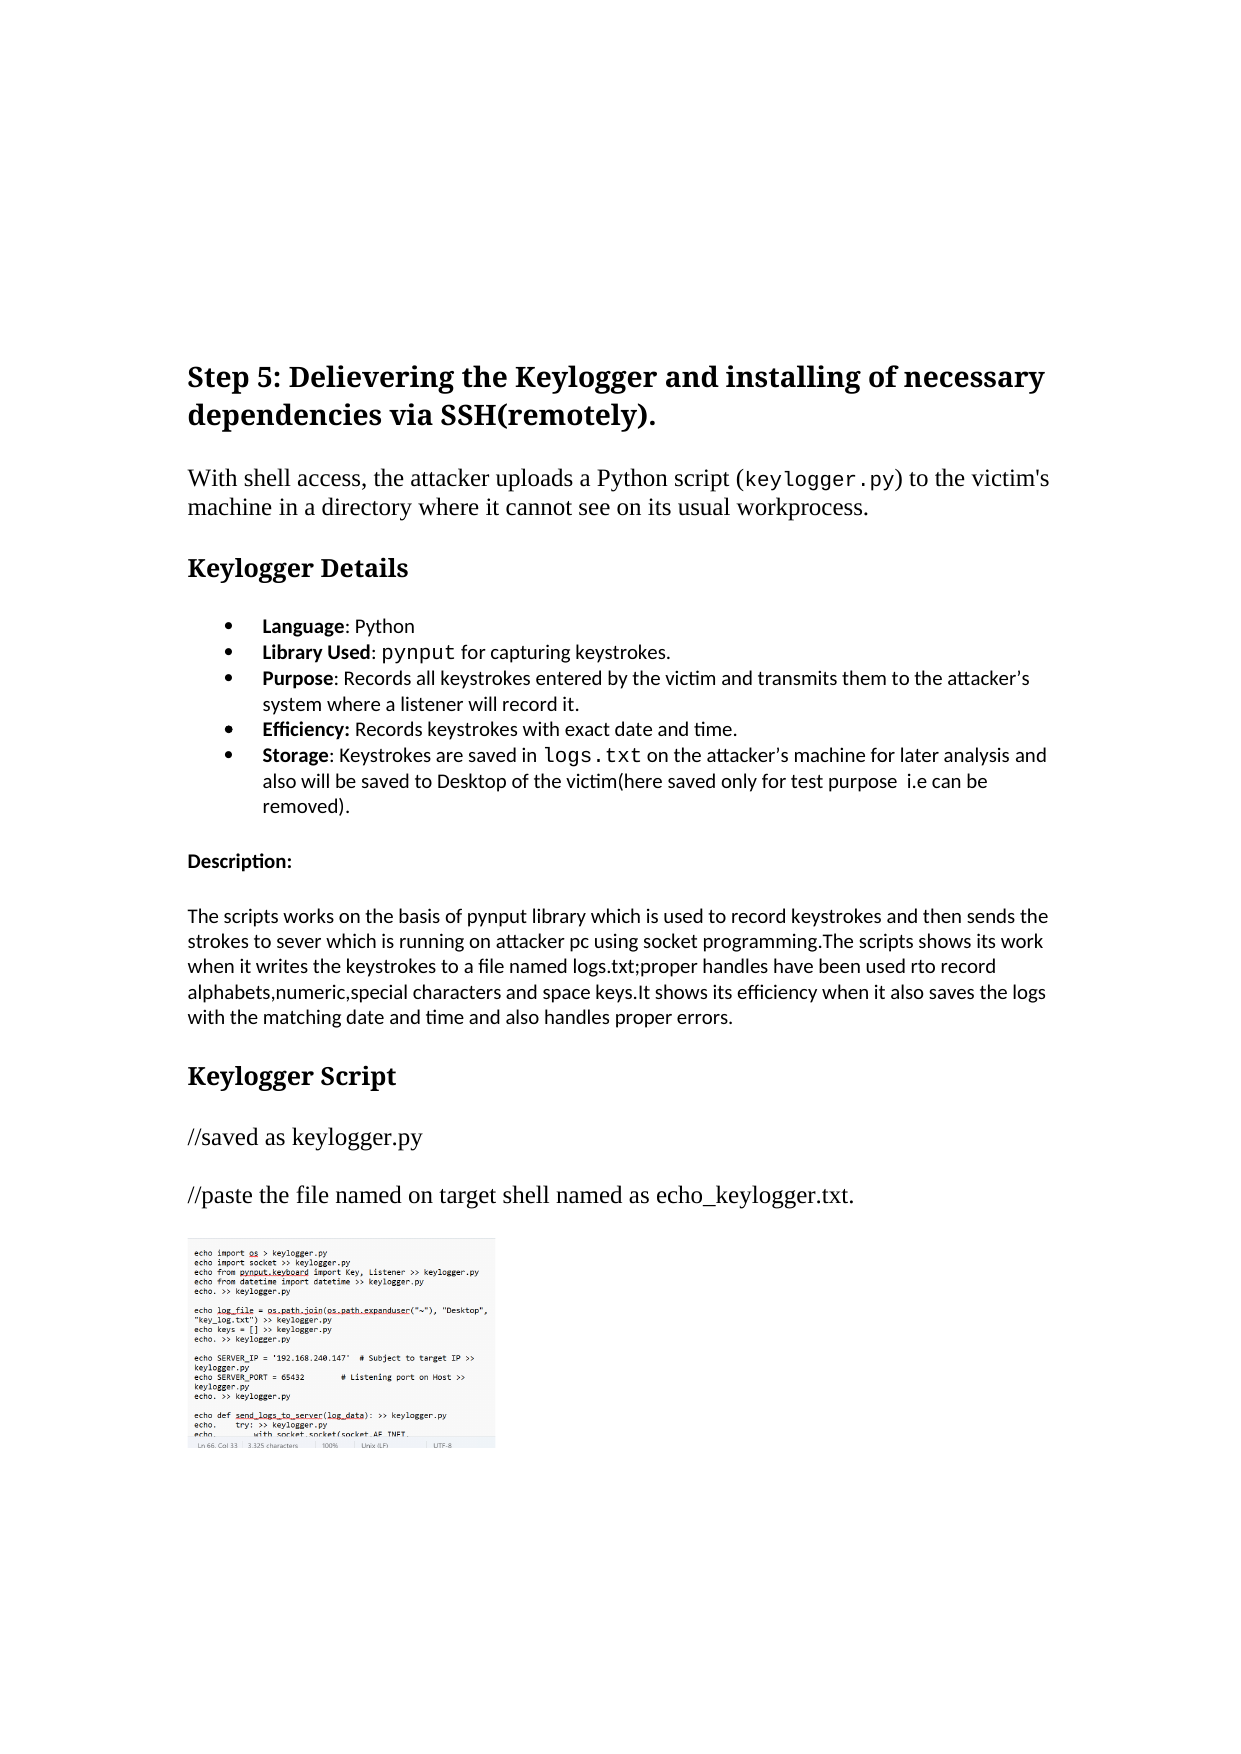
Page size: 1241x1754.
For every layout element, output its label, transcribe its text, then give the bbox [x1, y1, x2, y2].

picture [187, 1238, 496, 1448]
text //paste the file named on target shell named as echo_keylogger.txt. [187, 1180, 1053, 1209]
subtitle Step 5: Delievering the Keylogger and installing of necessary dependencies via SSH(remotely). [187, 357, 1053, 434]
list Efficiency: Records keystrokes with exact date and time. [225, 716, 1053, 742]
text With shell access, the attacker uploads a Python script (keylogger.py) to the victim's machine in a directory where it cannot see on its usual workprocess. [187, 463, 1053, 521]
subtitle Keylogger Details [187, 550, 1053, 584]
list Storage: Keystrokes are saved in logs.txt on the attacker’s machine for later analysis and also will be saved to Desktop of the victim(here saved only for test purpose i.e can be removed). [225, 742, 1053, 819]
list Library Used: pynput for capturing keystrokes. [225, 639, 1053, 666]
list Description: [187, 848, 1053, 874]
text //saved as keylogger.py [187, 1122, 1053, 1151]
list Purpose: Records all keystrokes entered by the victim and transmits them to the attacker’s system where a listener will record it. [225, 666, 1053, 716]
list Language: Python [225, 614, 1053, 639]
subtitle Keylogger Script [187, 1059, 1053, 1093]
list The scripts works on the basis of pynput library which is used to record keystrokes and then sends the strokes to sever which is running on attacker pc using socket programming.The scripts shows its work when it writes the keystrokes to a file named logs.txt;proper handles have been used rto record alphabets,numeric,special characters and space keys.It shows its efficiency when it also saves the logs with the matching date and time and also handles proper errors. [187, 903, 1053, 1030]
